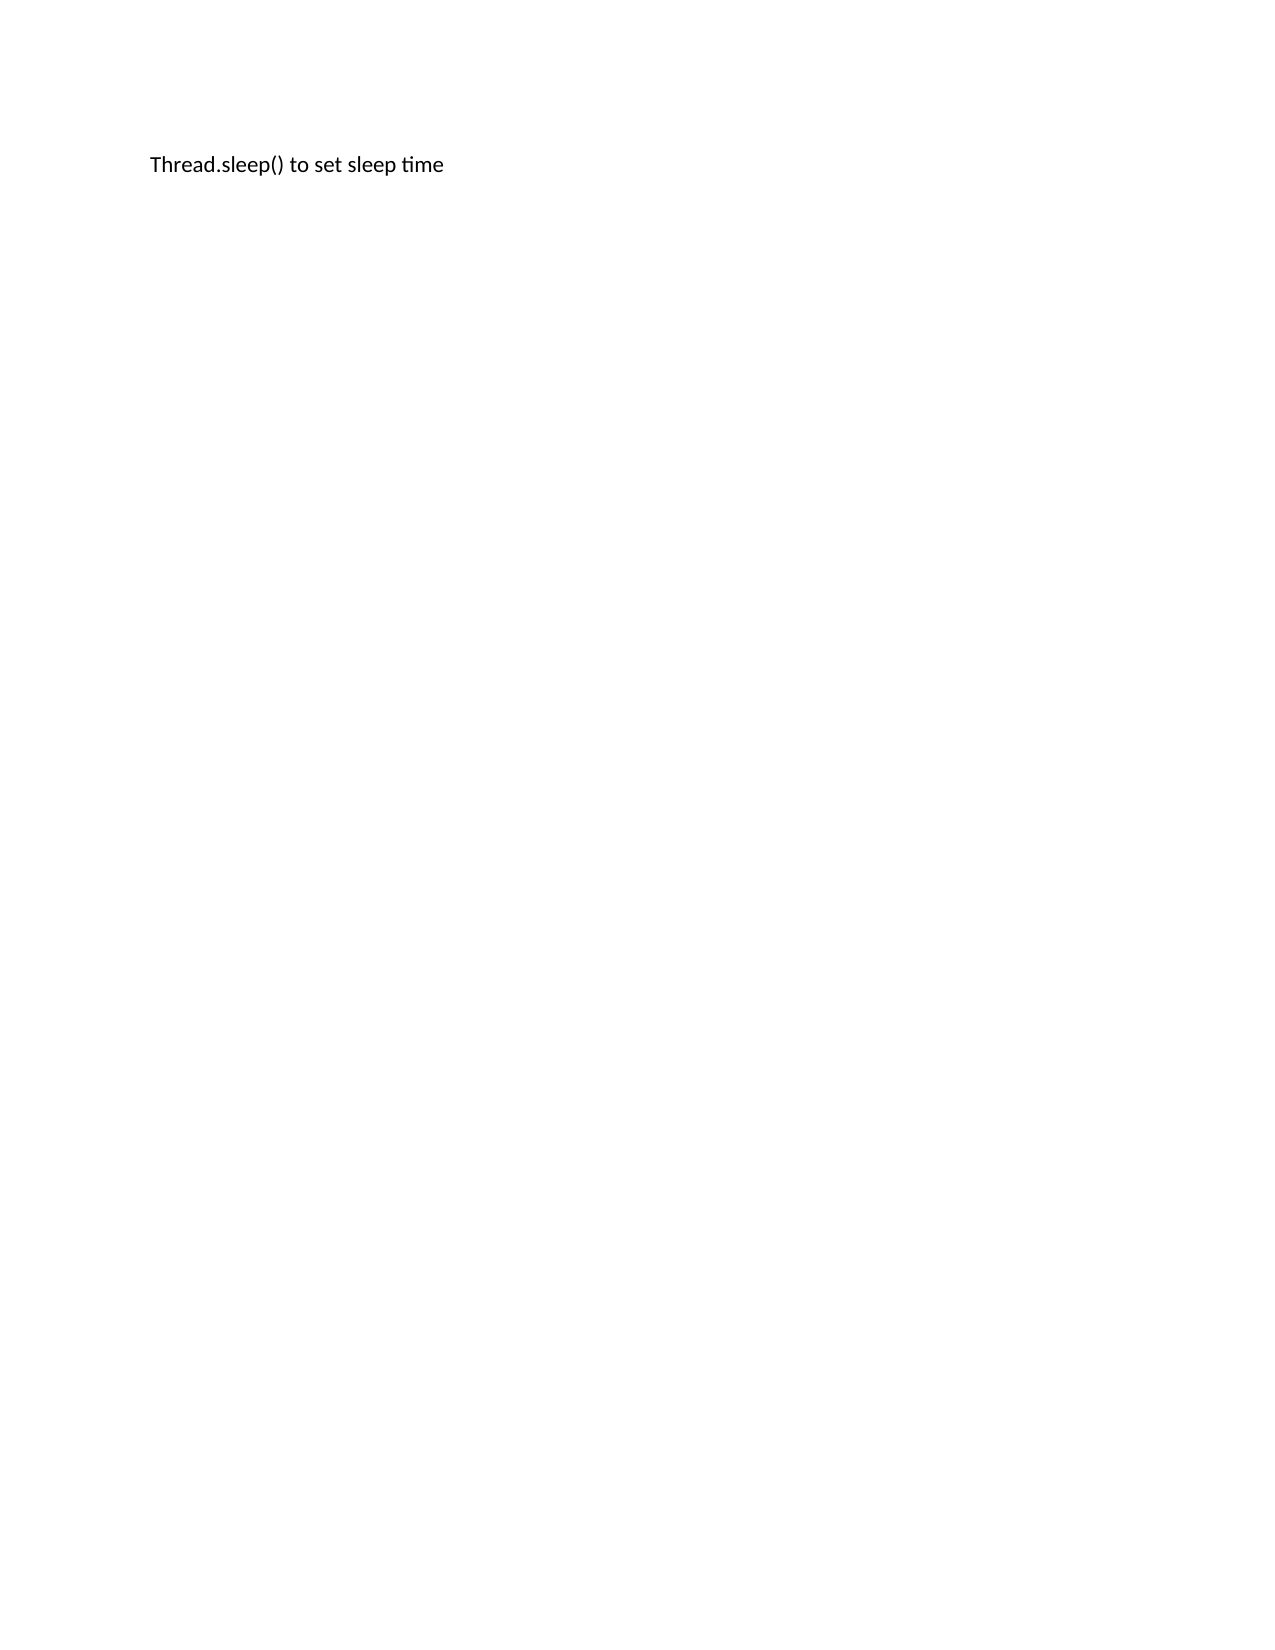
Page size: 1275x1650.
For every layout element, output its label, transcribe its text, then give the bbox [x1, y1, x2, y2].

text Thread.sleep() to set sleep time [150, 150, 1125, 178]
